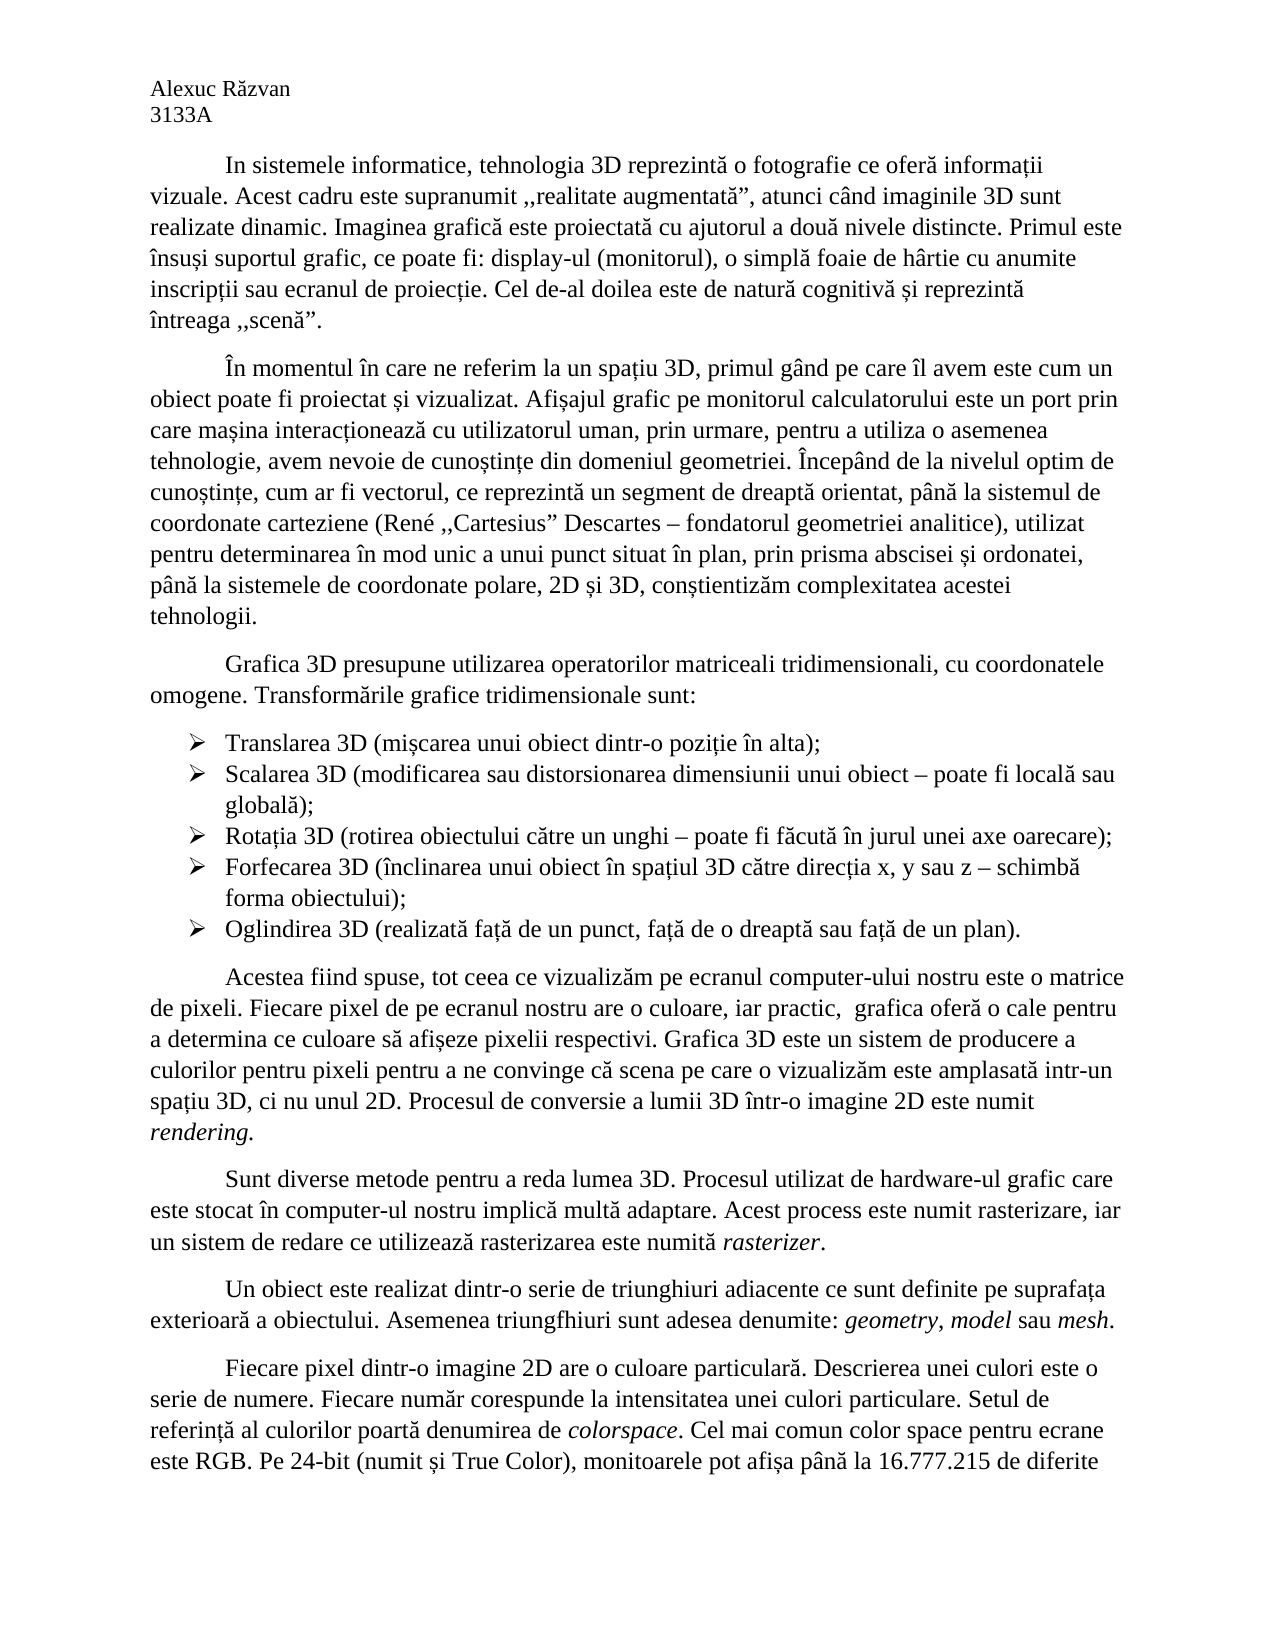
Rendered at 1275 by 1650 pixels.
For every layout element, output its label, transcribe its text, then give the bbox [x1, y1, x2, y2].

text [150, 1353, 1125, 1475]
text In sistemele informatice, tehnologia 3D reprezintă o fotografie ce oferă informații vizuale. Acest cadru este supranumit ,,realitate augmentată”, atunci când imaginile 3D sunt realizate dinamic. Imaginea grafică este proiectată cu ajutorul a două nivele distincte. Primul este însuși suportul grafic, ce poate fi: display-ul (monitorul), o simplă foaie de hârtie cu anumite inscripții sau ecranul de proiecție. Cel de-al doilea este de natură cognitivă și reprezintă întreaga ,,scenă”. [150, 150, 1125, 334]
text Sunt diverse metode pentru a reda lumea 3D. Procesul utilizat de hardware-ul grafic care este stocat în computer-ul nostru implică multă adaptare. Acest process este numit rasterizare, iar un sistem de redare ce utilizează rasterizarea este numită rasterizer. [150, 1164, 1125, 1255]
text Grafica 3D presupune utilizarea operatorilor matriceali tridimensionali, cu coordonatele omogene. Transformările grafice tridimensionale sunt: [150, 649, 1125, 709]
list Oglindirea 3D (realizată față de un punct, față de o dreaptă sau față de un plan). [187, 914, 1125, 943]
list Forfecarea 3D (înclinarea unui obiect în spațiul 3D către direcția x, y sau z – schimbă forma obiectului); [187, 852, 1125, 912]
list Translarea 3D (mișcarea unui obiect dintr-o poziție în alta); [187, 728, 1125, 756]
text Un obiect este realizat dintr-o serie de triunghiuri adiacente ce sunt definite pe suprafața exterioară a obiectului. Asemenea triungfhiuri sunt adesea denumite: geometry, model sau mesh. [150, 1274, 1125, 1334]
text În momentul în care ne referim la un spațiu 3D, primul gând pe care îl avem este cum un obiect poate fi proiectat și vizualizat. Afișajul grafic pe monitorul calculatorului este un port prin care mașina interacționează cu utilizatorul uman, prin urmare, pentru a utiliza o asemenea tehnologie, avem nevoie de cunoștințe din domeniul geometriei. Începând de la nivelul optim de cunoștințe, cum ar fi vectorul, ce reprezintă un segment de dreaptă orientat, până la sistemul de coordonate carteziene (René ,,Cartesius” Descartes – fondatorul geometriei analitice), utilizat pentru determinarea în mod unic a unui punct situat în plan, prin prisma abscisei și ordonatei, până la sistemele de coordonate polare, 2D și 3D, conștientizăm complexitatea acestei tehnologii. [150, 353, 1125, 630]
list Rotația 3D (rotirea obiectului către un unghi – poate fi făcută în jurul unei axe oarecare); [187, 821, 1125, 849]
text Acestea fiind spuse, tot ceea ce vizualizăm pe ecranul computer-ului nostru este o matrice de pixeli. Fiecare pixel de pe ecranul nostru are o culoare, iar practic, grafica oferă o cale pentru a determina ce culoare să afișeze pixelii respectivi. Grafica 3D este un sistem de producere a culorilor pentru pixeli pentru a ne convinge că scena pe care o vizualizăm este amplasată intr-un spațiu 3D, ci nu unul 2D. Procesul de conversie a lumii 3D într-o imagine 2D este numit rendering. [150, 962, 1125, 1146]
list Scalarea 3D (modificarea sau distorsionarea dimensiunii unui obiect – poate fi locală sau globală); [187, 759, 1125, 818]
